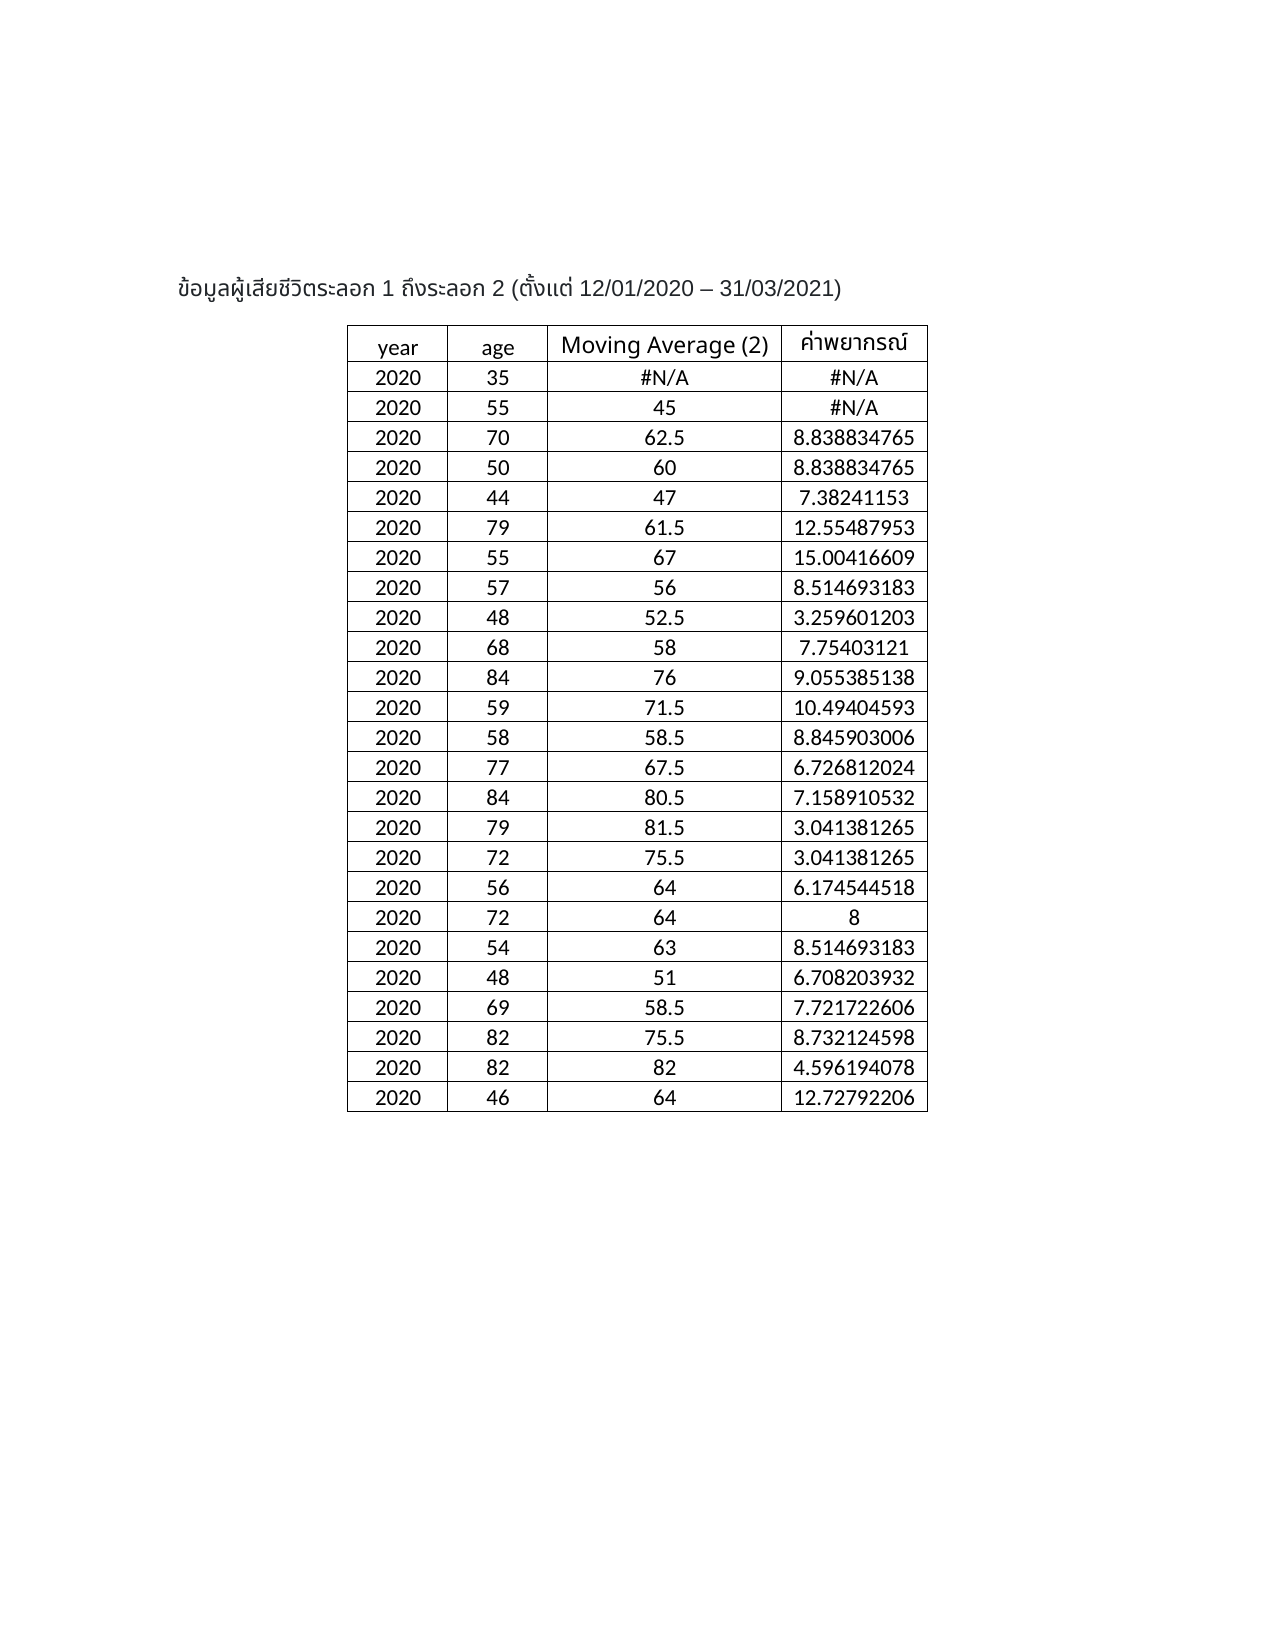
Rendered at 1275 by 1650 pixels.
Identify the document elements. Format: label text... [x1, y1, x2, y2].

table_cell 44 [448, 482, 547, 511]
table_cell 6.174544518 [782, 872, 927, 901]
table_cell 82 [448, 1022, 547, 1051]
table_cell #N/A [548, 362, 781, 391]
table_cell 10.49404593 [782, 692, 927, 721]
table_header age [448, 326, 547, 361]
table_cell 12.55487953 [782, 512, 927, 541]
table_cell 56 [548, 572, 781, 601]
table_cell 8.732124598 [782, 1022, 927, 1051]
table_cell 72 [448, 902, 547, 931]
table_cell 2020 [348, 632, 447, 661]
table_cell 2020 [348, 602, 447, 631]
table_cell 79 [448, 812, 547, 841]
table_cell 45 [548, 392, 781, 421]
table_header ค่าพยากรณ์ [782, 326, 927, 361]
table_cell 2020 [348, 542, 447, 571]
table_cell 2020 [348, 422, 447, 451]
table_cell 9.055385138 [782, 662, 927, 691]
table_cell 76 [548, 662, 781, 691]
table_cell 63 [548, 932, 781, 961]
table_cell 3.041381265 [782, 842, 927, 871]
table_cell 64 [548, 1082, 781, 1111]
table_cell 7.721722606 [782, 992, 927, 1021]
table_cell 80.5 [548, 782, 781, 811]
table_cell 2020 [348, 812, 447, 841]
table_cell 52.5 [548, 602, 781, 631]
table_cell 67 [548, 542, 781, 571]
table_cell 84 [448, 782, 547, 811]
table_cell 8 [782, 902, 927, 931]
text ข้อมูลผู้เสียชีวิตระลอก 1 ถึงระลอก 2 (ตั้งแต่ 12/01/2020 – 31/03/2021) [177, 272, 1098, 306]
table_cell 75.5 [548, 842, 781, 871]
table_cell 2020 [348, 722, 447, 751]
table_cell 77 [448, 752, 547, 781]
table_cell 2020 [348, 752, 447, 781]
table_cell 59 [448, 692, 547, 721]
table_cell 64 [548, 902, 781, 931]
table_cell 54 [448, 932, 547, 961]
table_cell 2020 [348, 902, 447, 931]
table_cell 70 [448, 422, 547, 451]
table_cell 58.5 [548, 722, 781, 751]
table_cell 2020 [348, 992, 447, 1021]
table_cell 2020 [348, 1052, 447, 1081]
table_cell 8.514693183 [782, 572, 927, 601]
table_cell 55 [448, 542, 547, 571]
table_cell 57 [448, 572, 547, 601]
table_cell 50 [448, 452, 547, 481]
table_cell 2020 [348, 662, 447, 691]
table_cell 48 [448, 602, 547, 631]
table_cell 82 [448, 1052, 547, 1081]
table_cell 71.5 [548, 692, 781, 721]
table_cell 7.158910532 [782, 782, 927, 811]
table_cell 8.514693183 [782, 932, 927, 961]
table_cell 7.75403121 [782, 632, 927, 661]
table_cell 2020 [348, 692, 447, 721]
table_cell 2020 [348, 932, 447, 961]
table_cell 72 [448, 842, 547, 871]
table_cell 2020 [348, 482, 447, 511]
table_cell 55 [448, 392, 547, 421]
table_cell 79 [448, 512, 547, 541]
table_cell 47 [548, 482, 781, 511]
table_cell 2020 [348, 1022, 447, 1051]
table_cell 48 [448, 962, 547, 991]
table_cell 58 [548, 632, 781, 661]
table_cell 12.72792206 [782, 1082, 927, 1111]
table_cell 62.5 [548, 422, 781, 451]
table_cell 2020 [348, 1082, 447, 1111]
table_cell 2020 [348, 842, 447, 871]
table_cell 2020 [348, 572, 447, 601]
table_cell 64 [548, 872, 781, 901]
table_cell 82 [548, 1052, 781, 1081]
table_cell 68 [448, 632, 547, 661]
table_cell 84 [448, 662, 547, 691]
table_cell 51 [548, 962, 781, 991]
table_cell 6.708203932 [782, 962, 927, 991]
table_header Moving Average (2) [548, 326, 781, 361]
table_cell 2020 [348, 392, 447, 421]
table_cell 2020 [348, 362, 447, 391]
table_cell 58.5 [548, 992, 781, 1021]
table_cell 8.838834765 [782, 452, 927, 481]
table_cell 3.041381265 [782, 812, 927, 841]
table_cell 75.5 [548, 1022, 781, 1051]
table_cell 81.5 [548, 812, 781, 841]
table_cell #N/A [782, 362, 927, 391]
table_cell 35 [448, 362, 547, 391]
table_header year [348, 326, 447, 361]
table_cell 7.38241153 [782, 482, 927, 511]
table_cell 8.838834765 [782, 422, 927, 451]
table_cell 4.596194078 [782, 1052, 927, 1081]
table_cell 2020 [348, 452, 447, 481]
table_cell 60 [548, 452, 781, 481]
table_cell 2020 [348, 512, 447, 541]
table_cell #N/A [782, 392, 927, 421]
table_cell 2020 [348, 962, 447, 991]
table_cell 67.5 [548, 752, 781, 781]
table_cell 69 [448, 992, 547, 1021]
table_cell 6.726812024 [782, 752, 927, 781]
table_cell 8.845903006 [782, 722, 927, 751]
table_cell 58 [448, 722, 547, 751]
table_cell 61.5 [548, 512, 781, 541]
table_cell 15.00416609 [782, 542, 927, 571]
table_cell 3.259601203 [782, 602, 927, 631]
table_cell 56 [448, 872, 547, 901]
table_cell 46 [448, 1082, 547, 1111]
table_cell 2020 [348, 782, 447, 811]
table_cell 2020 [348, 872, 447, 901]
